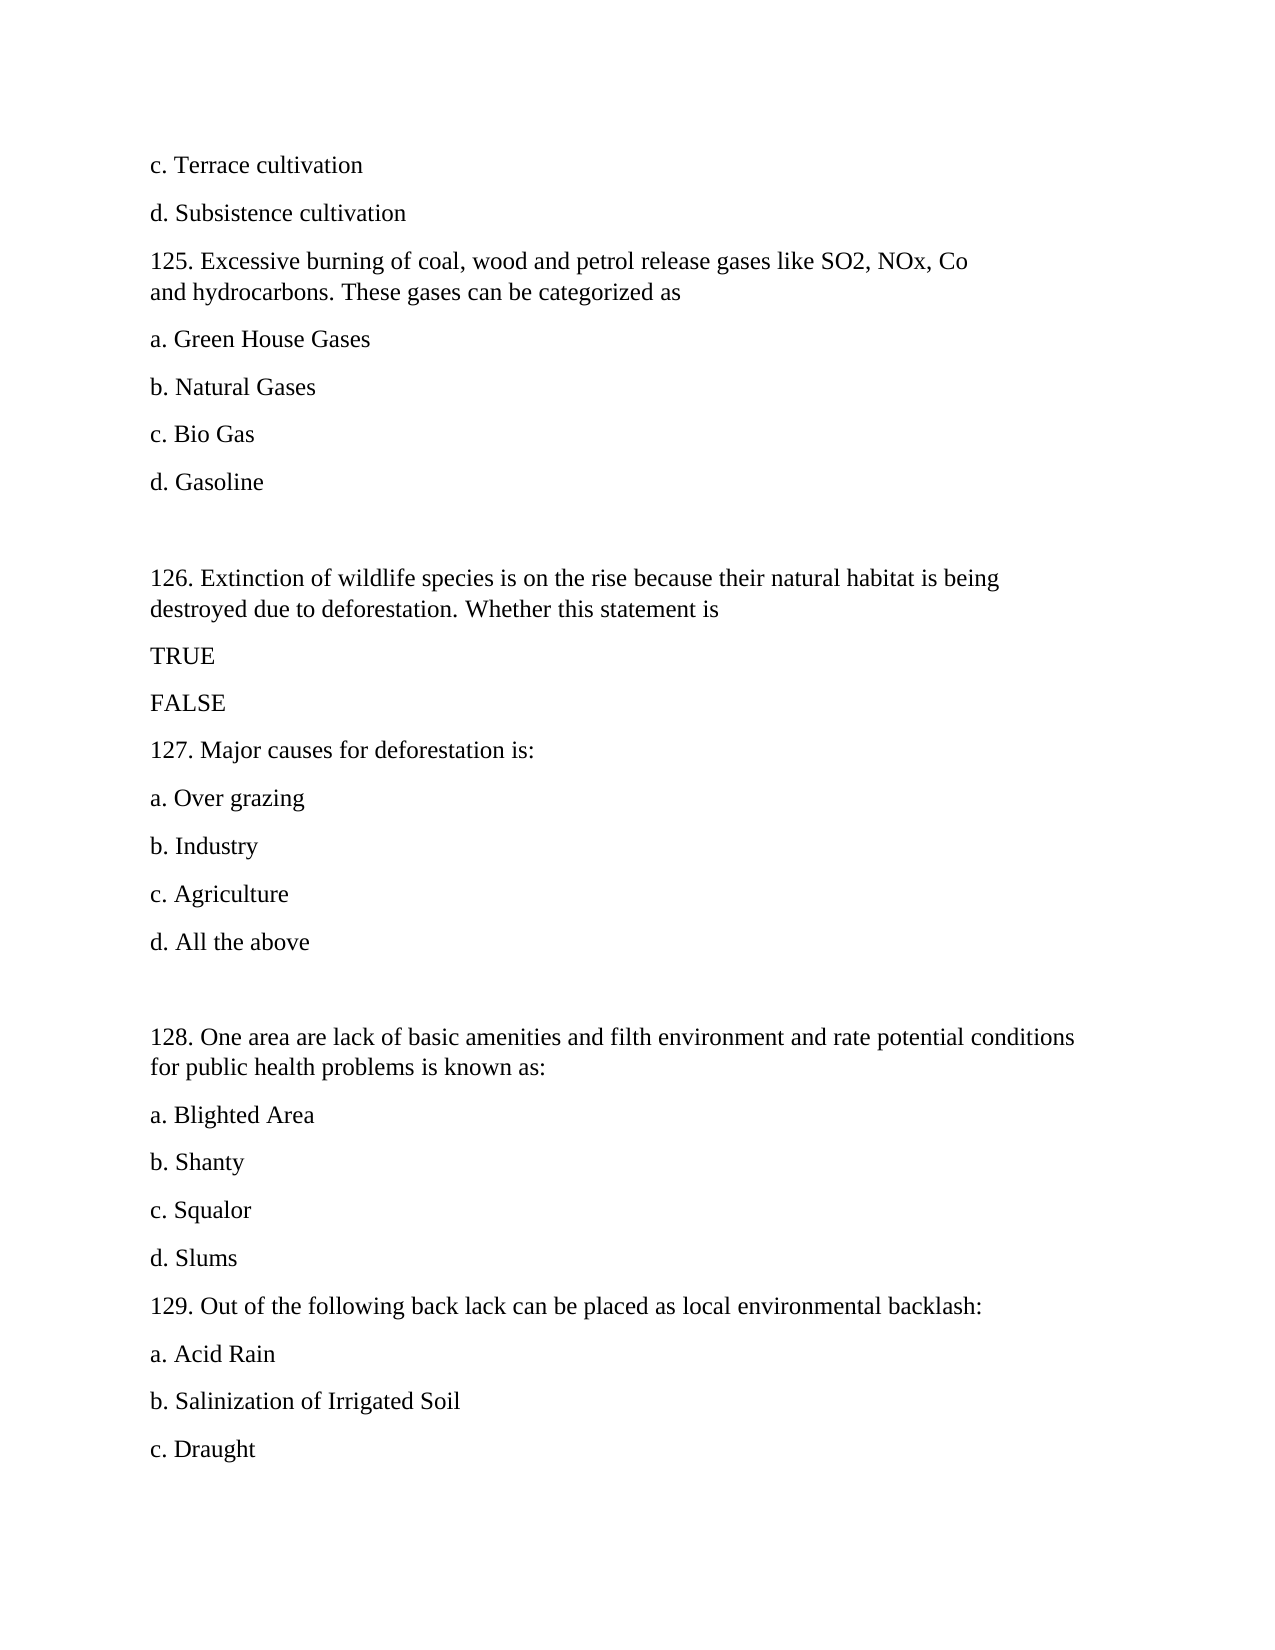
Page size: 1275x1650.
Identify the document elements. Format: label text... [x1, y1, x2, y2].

list All the above [150, 927, 1135, 956]
list Terrace cultivation [150, 151, 1135, 179]
list Natural Gases [150, 372, 1135, 401]
list Green House Gases [150, 324, 1135, 353]
list Major causes for deforestation is: [150, 736, 1135, 764]
list Excessive burning of coal, wood and petrol release gases like SO2, NOx, Co and hydrocarbons. These gases can be categorized as [150, 246, 1009, 306]
list Industry [150, 831, 1135, 859]
list Agriculture [150, 879, 1135, 908]
list Out of the following back lack can be placed as local environmental backlash: [150, 1291, 1135, 1319]
list Bio Gas [150, 419, 1135, 448]
list Gasoline [150, 467, 1135, 496]
list One area are lack of basic amenities and filth environment and rate potential conditions for public health problems is known as: [150, 1022, 1109, 1081]
list Over grazing [150, 783, 1135, 812]
text TRUE FALSE [150, 641, 228, 717]
list Salinization of Irrigated Soil [150, 1386, 1135, 1415]
list Shanty [150, 1147, 1135, 1176]
list Draught [150, 1434, 1135, 1463]
list Acid Rain [150, 1339, 1135, 1367]
list Subsistence cultivation [150, 198, 1135, 227]
list Squalor [150, 1195, 1135, 1224]
list Slums [150, 1243, 1135, 1272]
list Blighted Area [150, 1100, 1135, 1129]
list Extinction of wildlife species is on the rise because their natural habitat is being destroyed due to deforestation. Whether this statement is [150, 563, 1102, 622]
